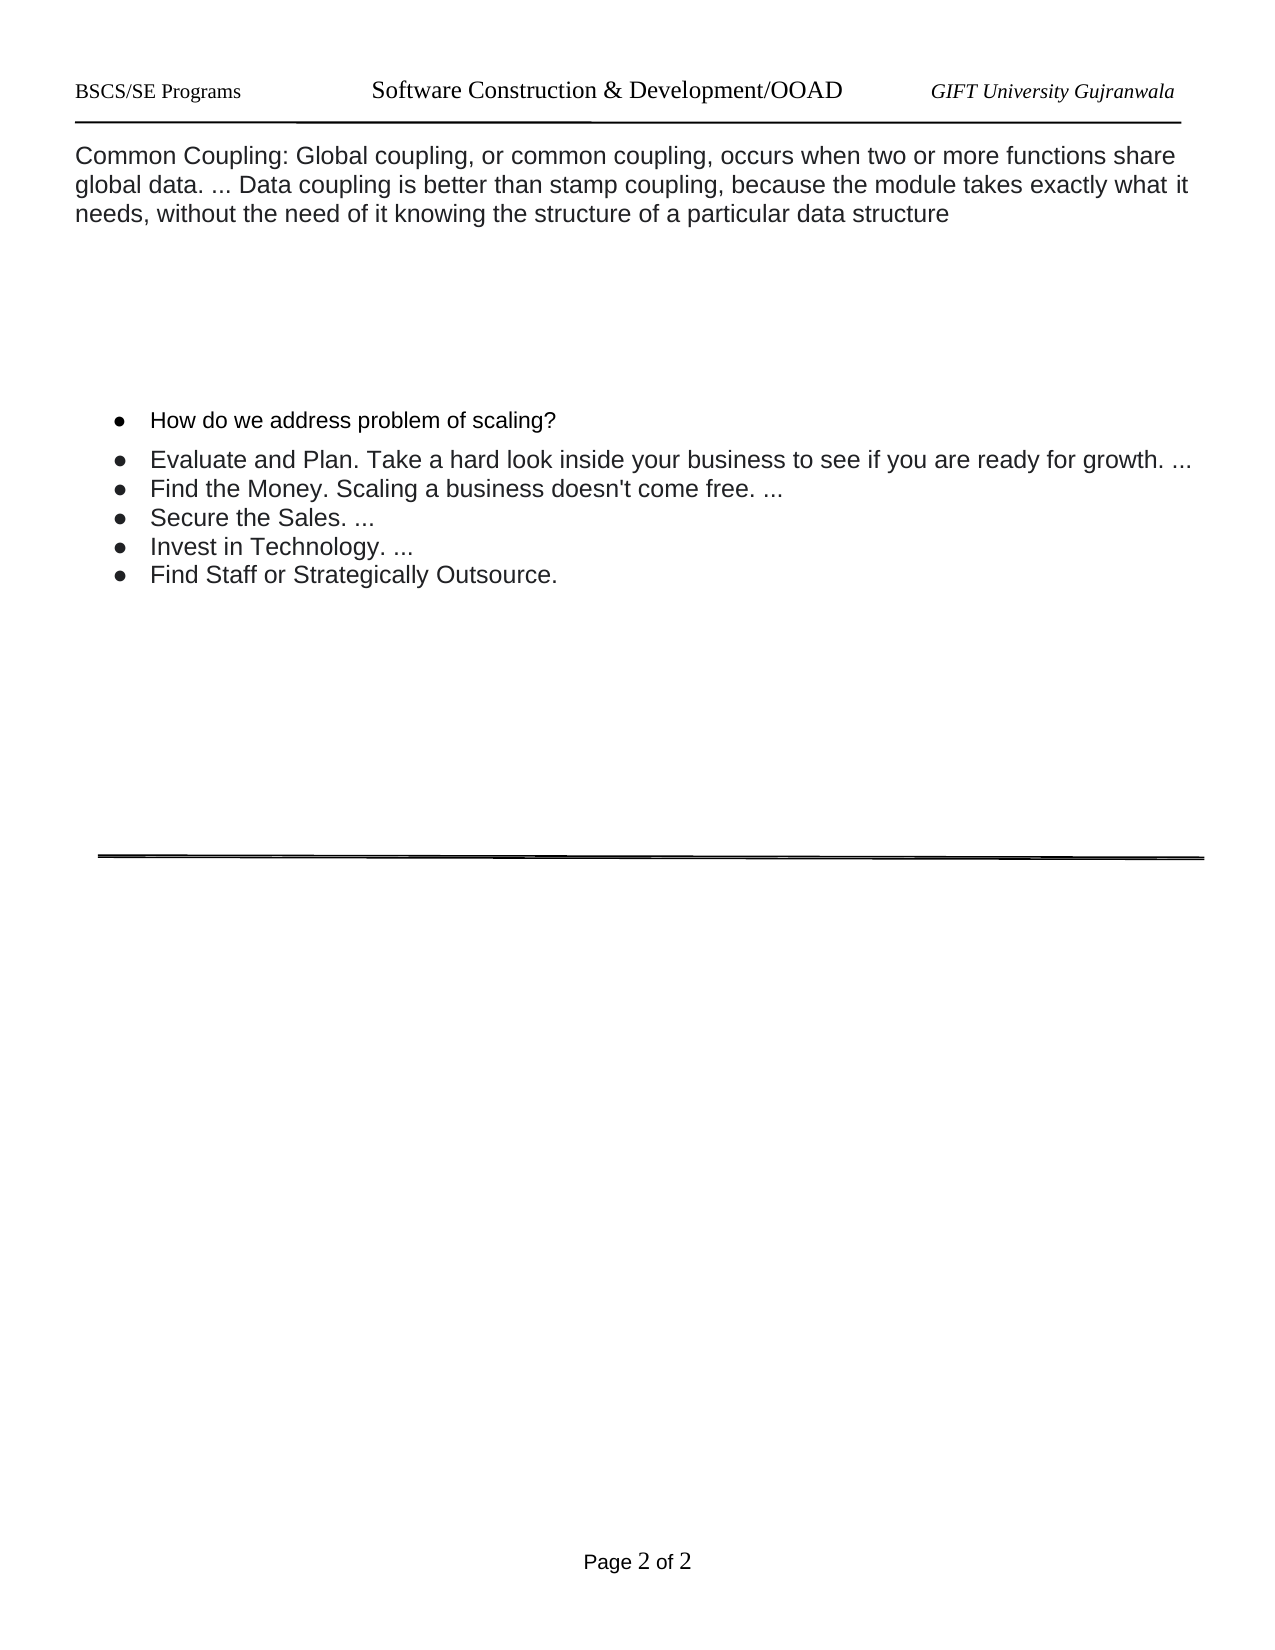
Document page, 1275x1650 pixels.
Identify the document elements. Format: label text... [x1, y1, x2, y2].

list How do we address problem of scaling? [112, 407, 1200, 433]
list Find Staff or Strategically Outsource. [112, 561, 1200, 589]
list Find the Money. Scaling a business doesn't come free. ... [112, 474, 1200, 503]
list Invest in Technology. ... [112, 532, 1200, 561]
text Common Coupling: Global coupling, or common coupling, occurs when two or more functions share global data. ... Data coupling is better than stamp coupling, because the module takes exactly what it needs, without the need of it knowing the structure of a particular data structure [951, 141, 1200, 228]
list Secure the Sales. ... [112, 503, 1200, 532]
list Evaluate and Plan. Take a hard look inside your business to see if you are ready for growth. ... [112, 446, 1200, 474]
